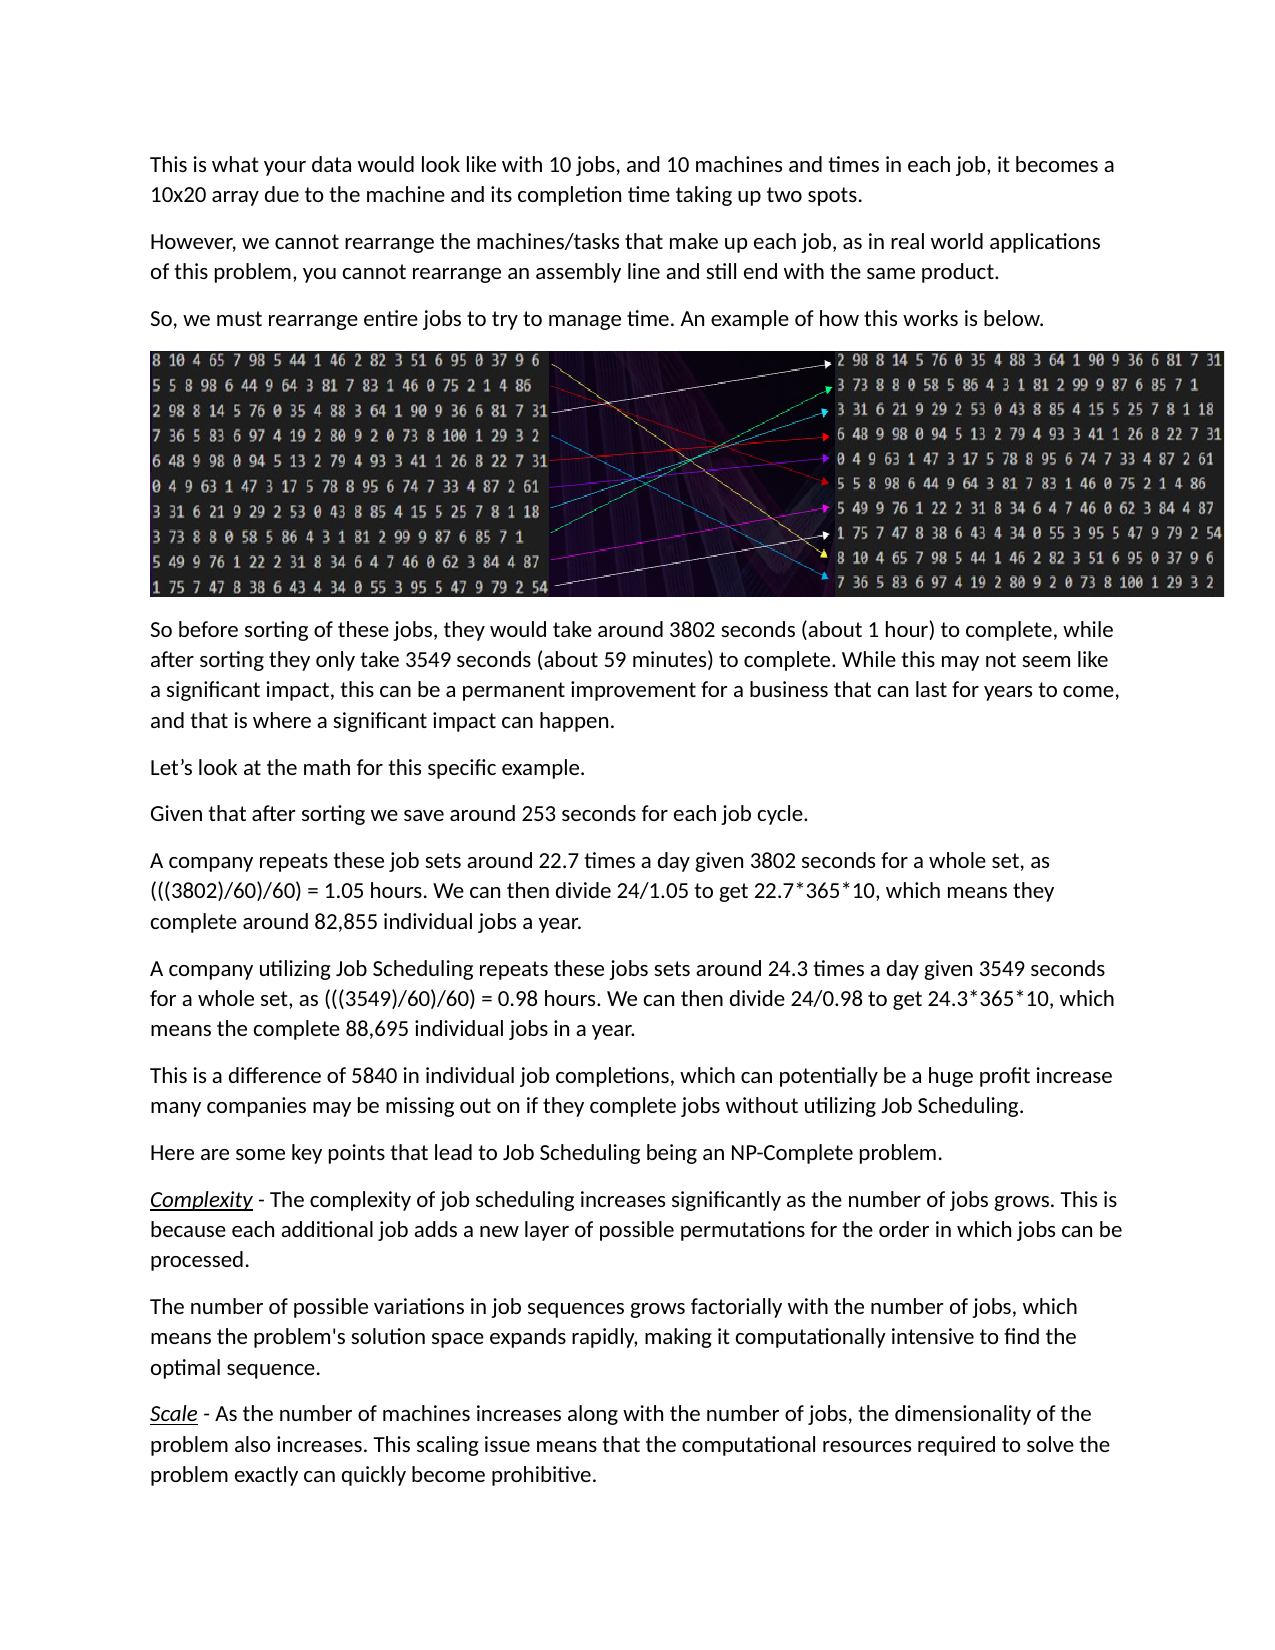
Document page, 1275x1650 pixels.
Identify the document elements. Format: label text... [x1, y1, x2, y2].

text Here are some key points that lead to Job Scheduling being an NP-Complete problem. [150, 1138, 1125, 1166]
text So, we must rearrange entire jobs to try to manage time. An example of how this works is below. [150, 304, 1125, 332]
text Complexity - The complexity of job scheduling increases significantly as the number of jobs grows. This is because each additional job adds a new layer of possible permutations for the order in which jobs can be processed.​ [150, 1185, 1125, 1273]
text This is what your data would look like with 10 jobs, and 10 machines and times in each job, it becomes a 10x20 array due to the machine and its completion time taking up two spots. [150, 150, 1125, 208]
text The number of possible variations in job sequences grows factorially with the number of jobs, which means the problem's solution space expands rapidly, making it computationally intensive to find the optimal sequence.​ [150, 1292, 1125, 1381]
text So before sorting of these jobs, they would take around 3802 seconds (about 1 hour) to complete, while after sorting they only take 3549 seconds (about 59 minutes) to complete. While this may not seem like a significant impact, this can be a permanent improvement for a business that can last for years to come, and that is where a significant impact can happen. [150, 615, 1125, 734]
text Scale - As the number of machines increases along with the number of jobs, the dimensionality of the problem also increases. This scaling issue means that the computational resources required to solve the problem exactly can quickly become prohibitive. [150, 1399, 1125, 1488]
text A company utilizing Job Scheduling repeats these jobs sets around 24.3 times a day given 3549 seconds for a whole set, as (((3549)/60)/60) = 0.98 hours. We can then divide 24/0.98 to get 24.3*365*10, which means the complete 88,695 individual jobs in a year.​ [150, 954, 1125, 1042]
text Let’s look at the math for this specific example. [150, 753, 1125, 781]
text However, we cannot rearrange the machines/tasks that make up each job, as in real world applications of this problem, you cannot rearrange an assembly line and still end with the same product. [150, 227, 1125, 285]
text This is a difference of 5840 in individual job completions, which can potentially be a huge profit increase many companies may be missing out on if they complete jobs without utilizing Job Scheduling.​ [150, 1061, 1125, 1119]
text A company repeats these job sets around 22.7 times a day given 3802 seconds for a whole set, as (((3802)/60)/60) = 1.05 hours. We can then divide 24/1.05 to get 22.7*365*10, which means they complete around 82,855 individual jobs a year.​ [150, 846, 1125, 935]
picture [150, 351, 1225, 597]
text Given that after sorting we save around 253 seconds for each job cycle.​ [150, 799, 1125, 828]
